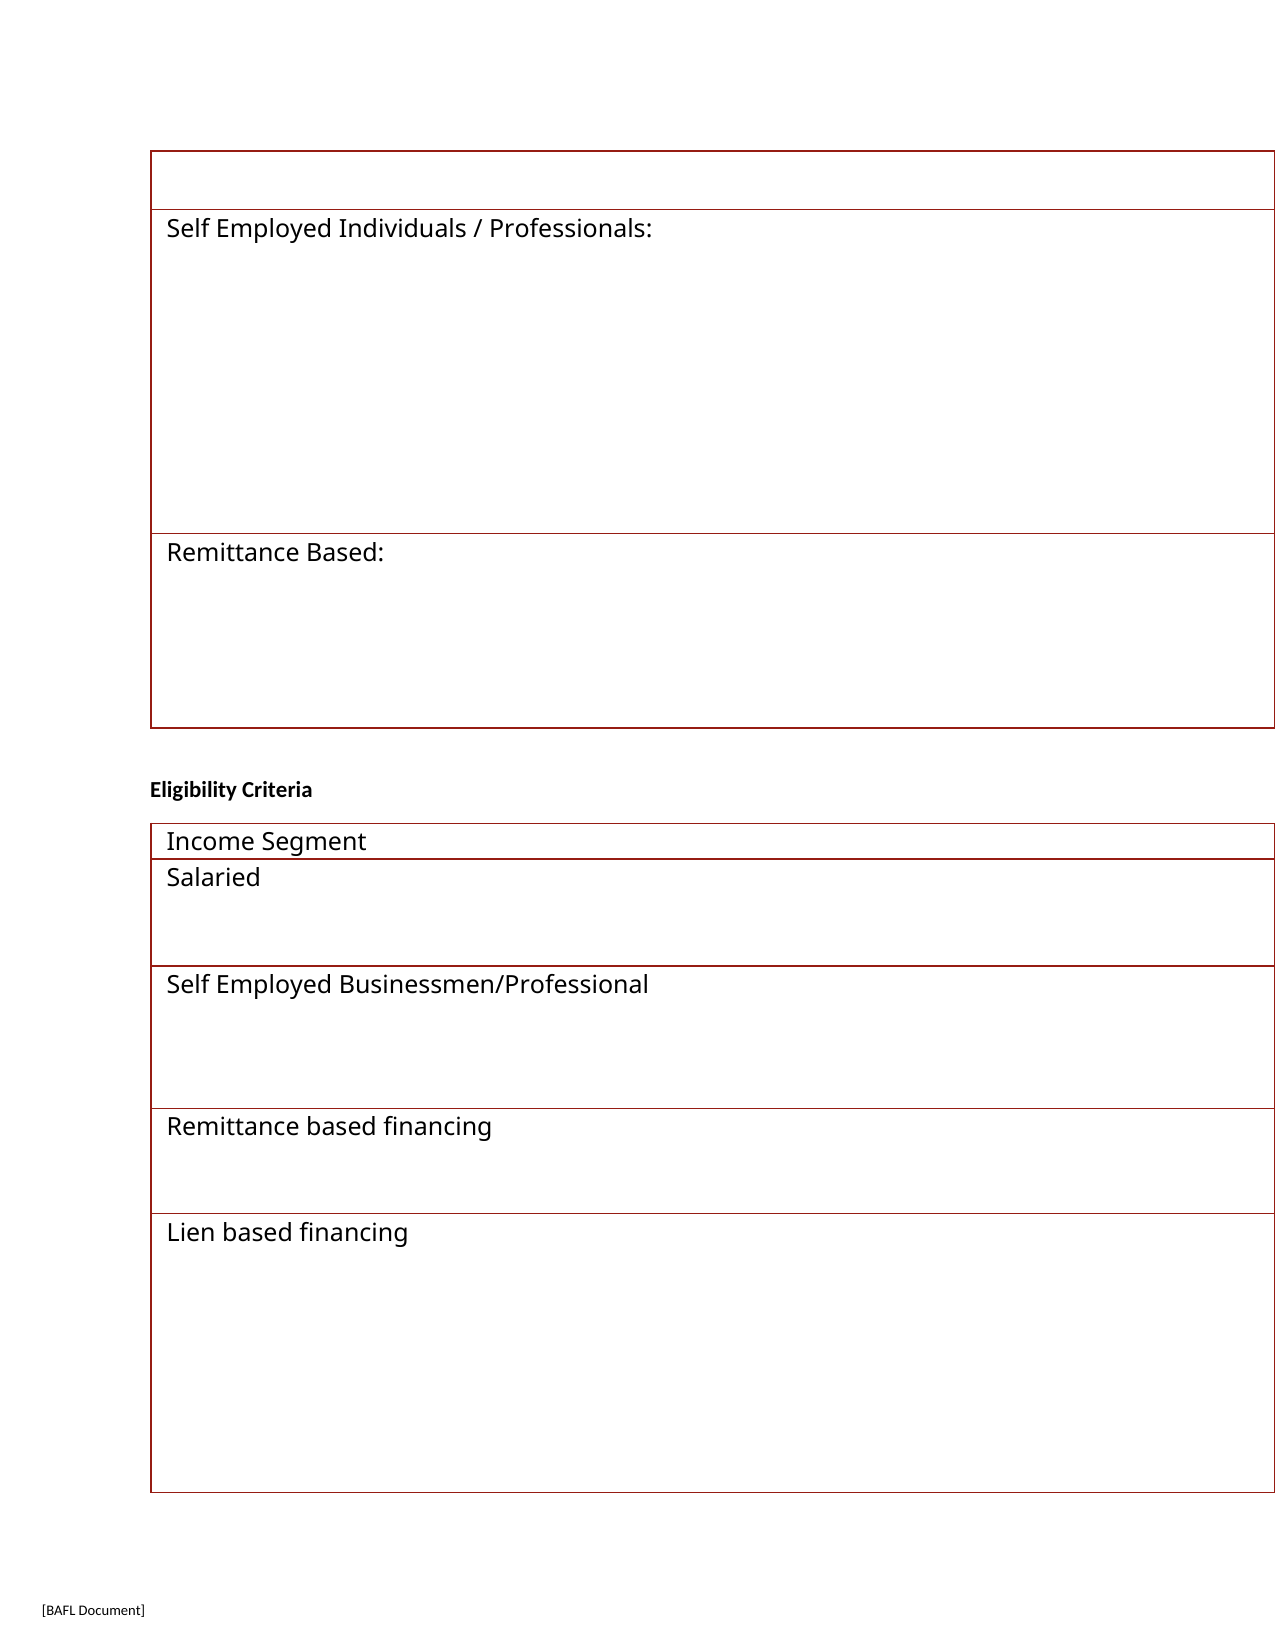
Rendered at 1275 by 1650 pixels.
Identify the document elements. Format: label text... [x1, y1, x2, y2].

table_cell Salaried [152, 860, 1274, 965]
table_cell Remittance based financing [152, 1109, 1274, 1213]
table_cell Self Employed Businessmen/Professional [152, 967, 1274, 1107]
table_cell Self Employed Individuals / Professionals: [152, 210, 1274, 533]
text Eligibility Criteria [150, 776, 1125, 803]
table_cell Lien based financing [152, 1214, 1274, 1491]
table_header Income Segment [152, 824, 1274, 858]
table_cell Remittance Based: [152, 534, 1274, 727]
